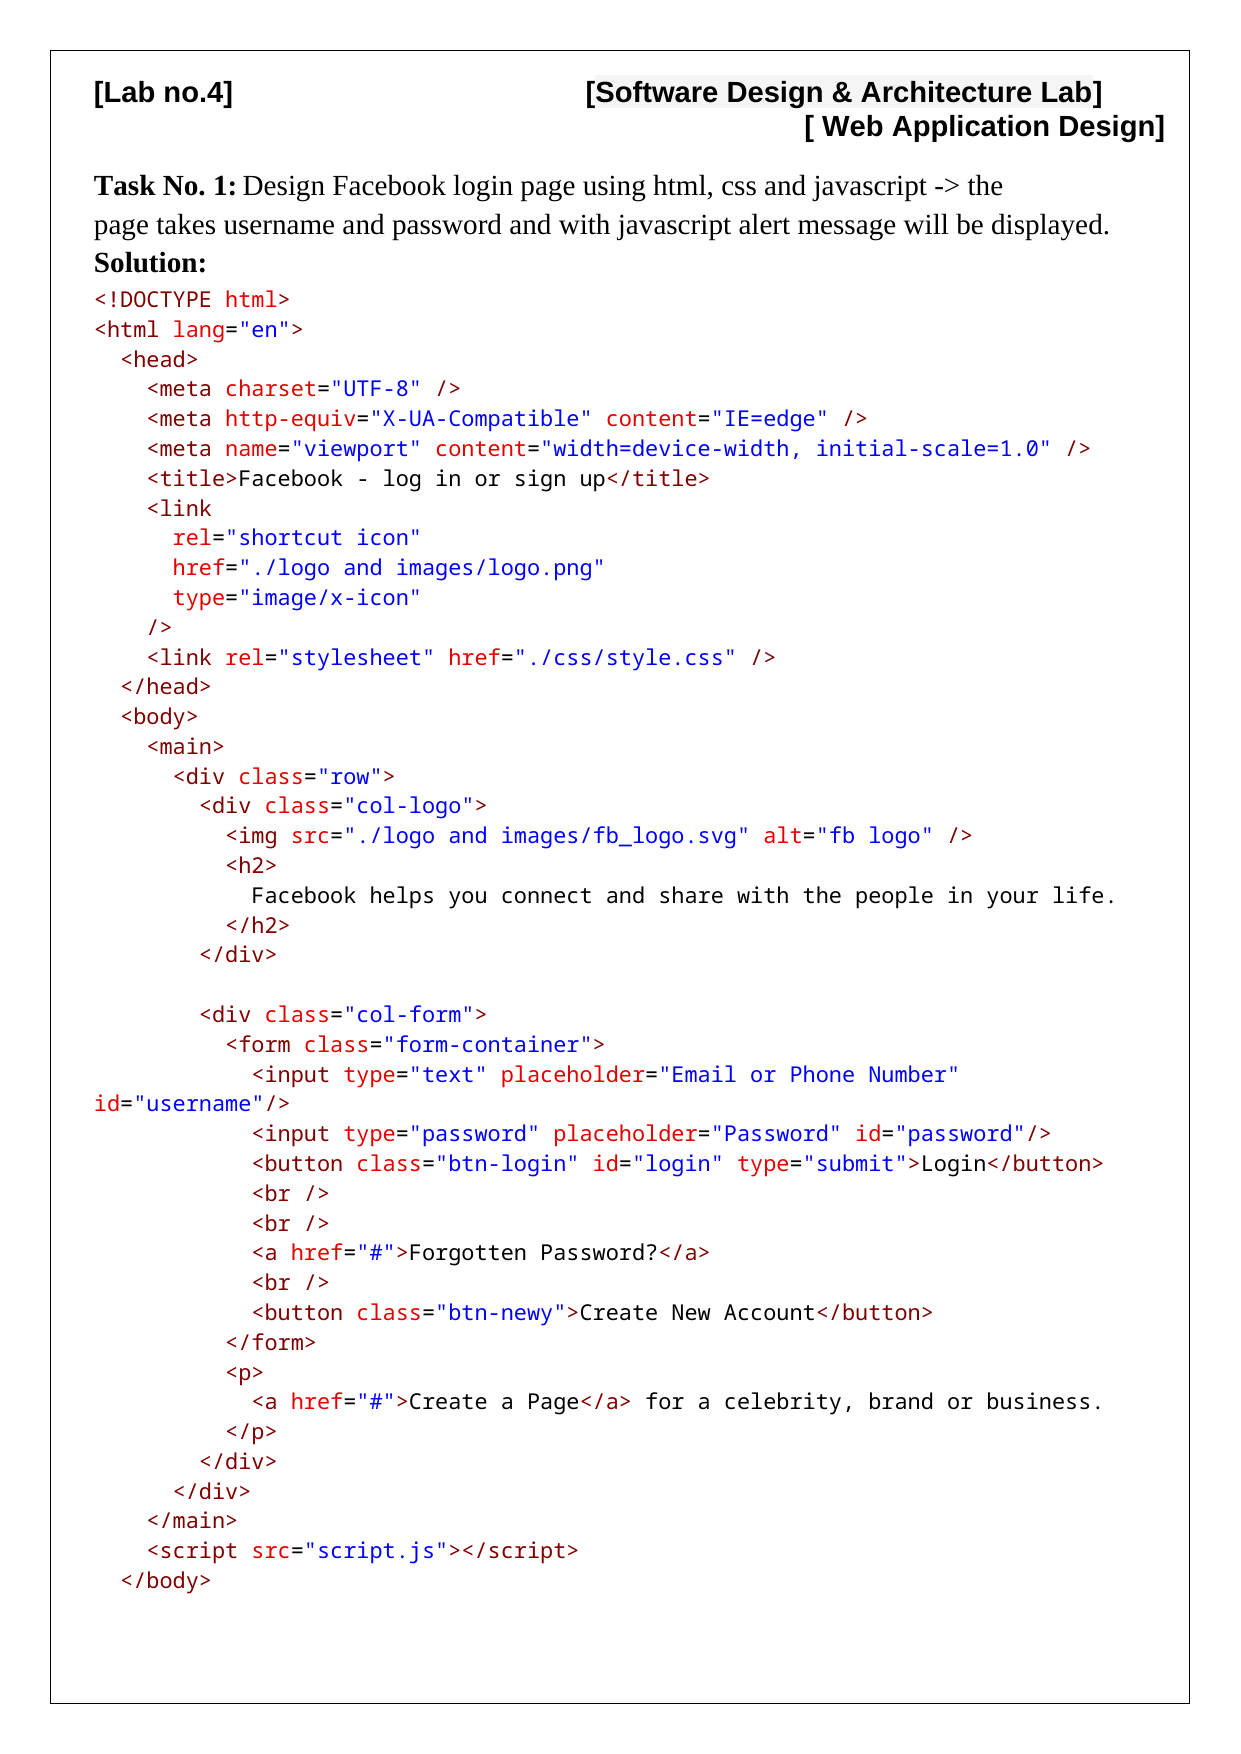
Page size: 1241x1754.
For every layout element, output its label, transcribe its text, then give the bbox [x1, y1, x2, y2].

text <input type="text" placeholder="Email or Phone Number" id="username"/> [94, 1059, 1165, 1118]
text <button class="btn-newy">Create New Account</button> [94, 1297, 1165, 1327]
text <br /> [94, 1178, 1165, 1208]
text </p> [94, 1416, 1165, 1446]
text /> [94, 612, 1165, 642]
text <title>Facebook - log in or sign up</title> [94, 463, 1165, 493]
text </body> [94, 1565, 1165, 1595]
text Facebook helps you connect and share with the people in your life. [94, 880, 1165, 910]
text <link [94, 493, 1165, 522]
text </div> [94, 1476, 1165, 1506]
text <br /> [94, 1267, 1165, 1297]
text <a href="#">Forgotten Password?</a> [94, 1237, 1165, 1267]
text <form class="form-container"> [94, 1029, 1165, 1059]
text type="image/x-icon" [94, 582, 1165, 612]
text <div class="col-form"> [94, 999, 1165, 1029]
text <!DOCTYPE html> [94, 284, 1165, 314]
text <main> [94, 731, 1165, 761]
text <p> [94, 1357, 1165, 1386]
text <link rel="stylesheet" href="./css/style.css" /> [94, 642, 1165, 671]
text <div class="col-logo"> [94, 791, 1165, 820]
text Solution: [94, 246, 1165, 279]
text <img src="./logo and images/fb_logo.svg" alt="fb logo" /> [94, 820, 1165, 850]
text <head> [94, 344, 1165, 373]
text </div> [94, 1446, 1165, 1476]
text <div class="row"> [94, 761, 1165, 791]
text </form> [94, 1327, 1165, 1357]
text </head> [94, 671, 1165, 701]
text </main> [94, 1506, 1165, 1535]
text <html lang="en"> [94, 314, 1165, 344]
text <a href="#">Create a Page</a> for a celebrity, brand or business. [94, 1386, 1165, 1416]
text <br /> [94, 1208, 1165, 1237]
text Task No. 1: Design Facebook login page using html, css and javascript -> the [94, 168, 1165, 202]
text <h2> [94, 850, 1165, 880]
text <button class="btn-login" id="login" type="submit">Login</button> [94, 1148, 1165, 1178]
text <script src="script.js"></script> [94, 1535, 1165, 1565]
text href="./logo and images/logo.png" [94, 552, 1165, 582]
text </h2> [94, 910, 1165, 939]
text <meta charset="UTF-8" /> [94, 373, 1165, 403]
text </div> [94, 939, 1165, 969]
text <input type="password" placeholder="Password" id="password"/> [94, 1118, 1165, 1148]
text rel="shortcut icon" [94, 522, 1165, 552]
text <meta name="viewport" content="width=device-width, initial-scale=1.0" /> [94, 433, 1165, 463]
text <meta http-equiv="X-UA-Compatible" content="IE=edge" /> [94, 403, 1165, 433]
text <body> [94, 701, 1165, 731]
text page takes username and password and with javascript alert message will be displayed. [94, 207, 1165, 241]
